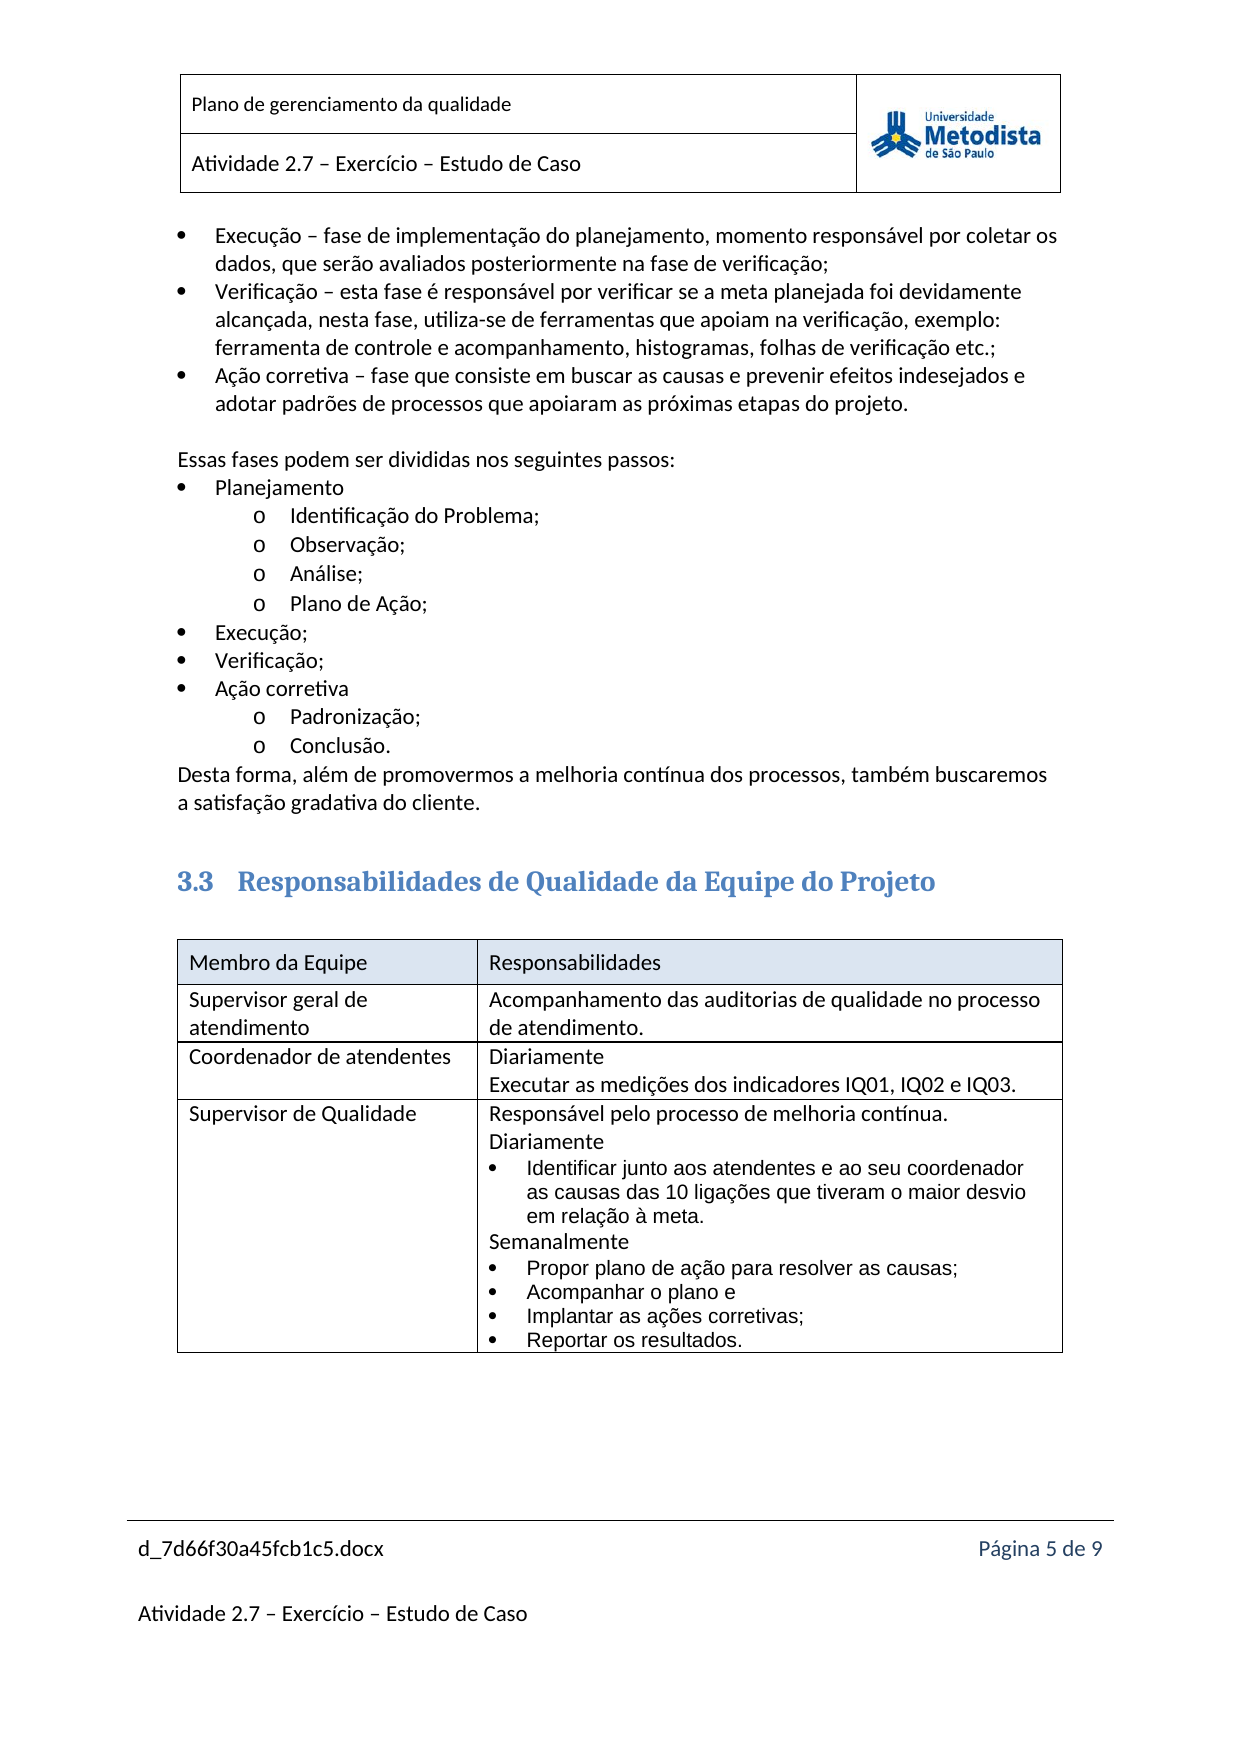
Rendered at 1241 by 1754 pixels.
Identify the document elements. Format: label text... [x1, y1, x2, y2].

list Ação corretiva [177, 674, 1063, 702]
text Desta forma, além de promovermos a melhoria contínua dos processos, também buscaremos a satisfação gradativa do cliente. [177, 760, 1063, 816]
table_cell Responsável pelo processo de melhoria contínua. Diariamente Identificar junto aos atendentes e ao seu coordenador as causas das 10 ligações que tiveram o maior desvio em relação à meta. Semanalmente Propor plano de ação para resolver as causas; Acompanhar o plano e Implantar as ações corretivas; Reportar os resultados. [478, 1100, 1062, 1352]
list Verificação – esta fase é responsável por verificar se a meta planejada foi devidamente alcançada, nesta fase, utiliza-se de ferramentas que apoiam na verificação, exemplo: ferramenta de controle e acompanhamento, histogramas, folhas de verificação etc.; [177, 277, 1063, 361]
picture [867, 107, 1049, 160]
table_header Membro da Equipe [178, 940, 477, 984]
text Essas fases podem ser divididas nos seguintes passos: [177, 445, 1063, 473]
list Execução – fase de implementação do planejamento, momento responsável por coletar os dados, que serão avaliados posteriormente na fase de verificação; [177, 221, 1063, 277]
table_cell Diariamente Executar as medições dos indicadores IQ01, IQ02 e IQ03. [478, 1043, 1062, 1098]
list Verificação; [177, 646, 1063, 674]
list Planejamento [177, 473, 1063, 501]
list Conclusão. [252, 731, 1063, 760]
table_cell Acompanhamento das auditorias de qualidade no processo de atendimento. [478, 985, 1062, 1041]
list Ação corretiva – fase que consiste em buscar as causas e prevenir efeitos indesejados e adotar padrões de processos que apoiaram as próximas etapas do projeto. [177, 361, 1063, 417]
list Plano de Ação; [252, 589, 1063, 618]
list Identificação do Problema; [252, 501, 1063, 530]
subtitle Responsabilidades de Qualidade da Equipe do Projeto [177, 865, 1063, 899]
table_cell Supervisor geral de atendimento [178, 985, 477, 1041]
list Padronização; [252, 702, 1063, 731]
table_cell Supervisor de Qualidade [178, 1100, 477, 1352]
list Observação; [252, 530, 1063, 559]
list Execução; [177, 618, 1063, 646]
table_cell Coordenador de atendentes [178, 1043, 477, 1098]
list Análise; [252, 559, 1063, 589]
table_header Responsabilidades [478, 940, 1062, 984]
